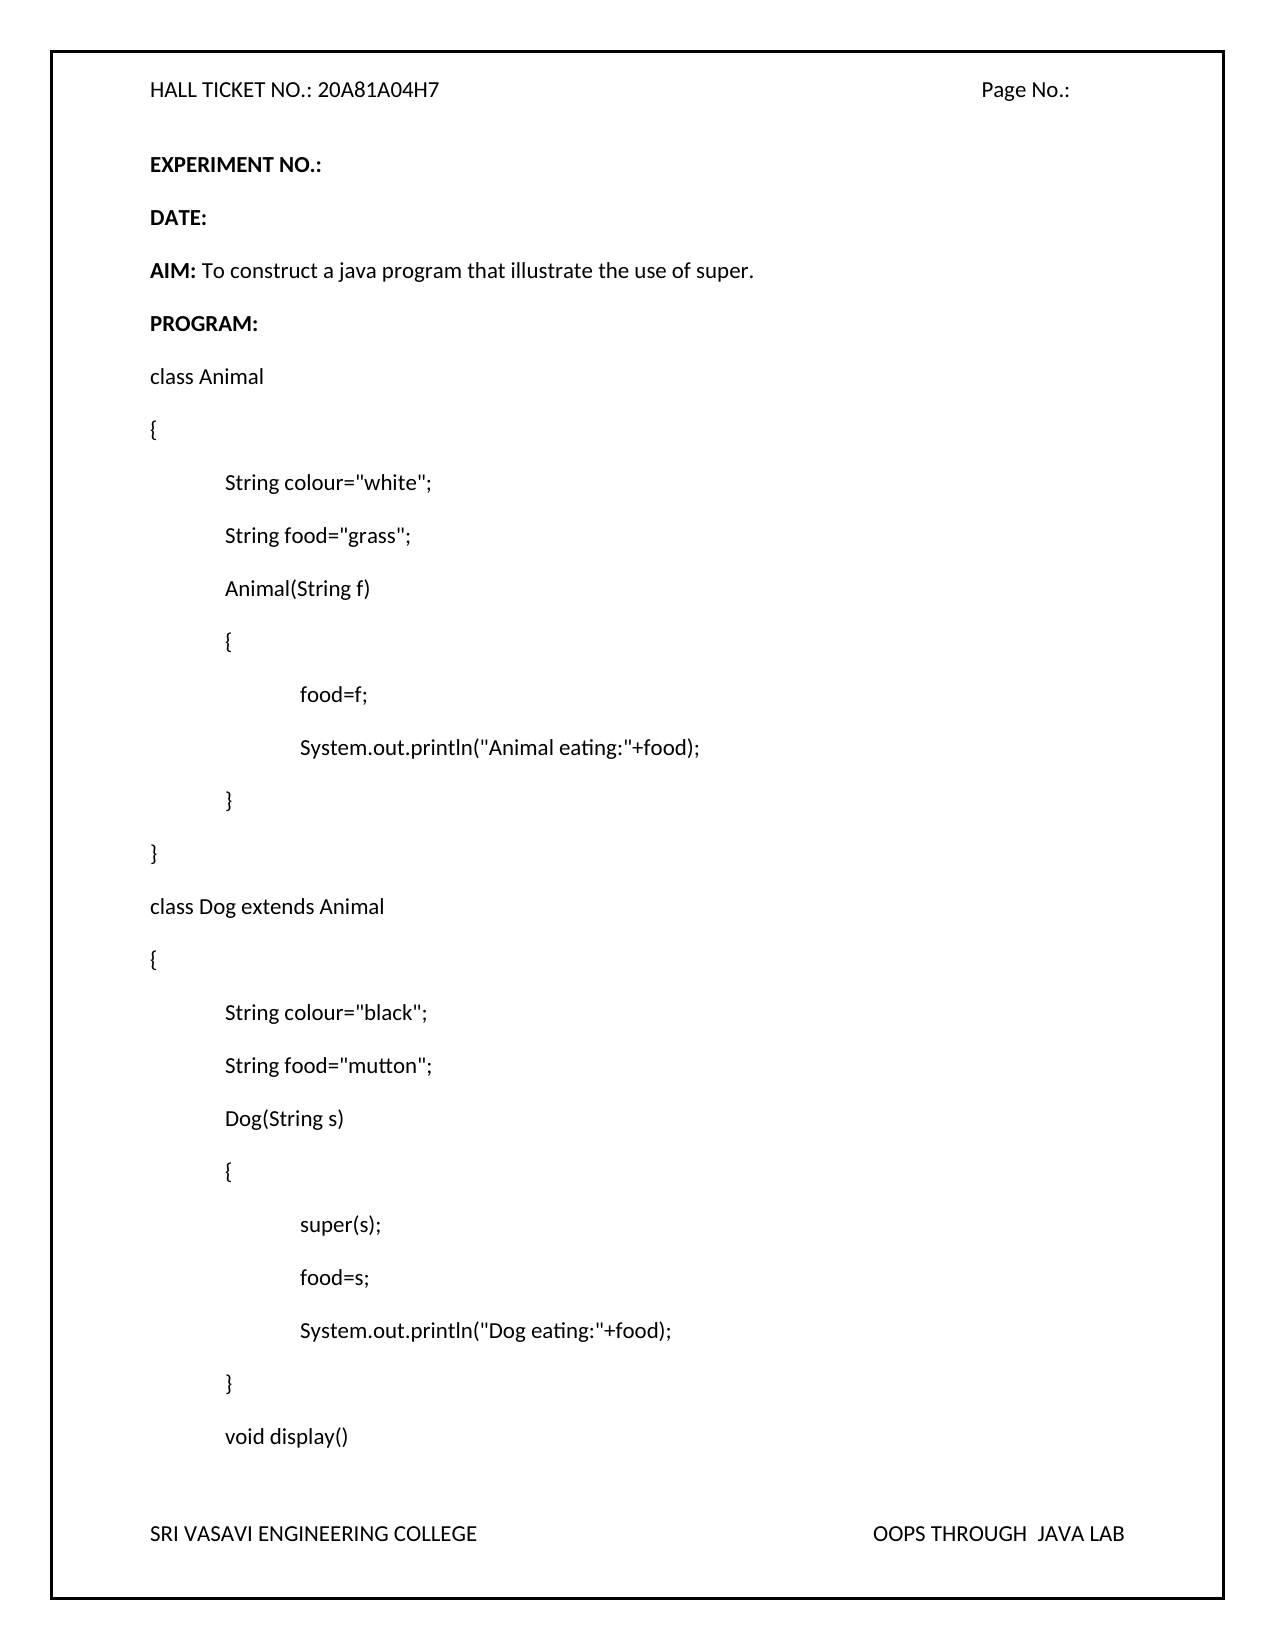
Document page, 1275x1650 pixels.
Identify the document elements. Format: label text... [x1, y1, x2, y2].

text Dog(String s) [150, 1104, 1125, 1132]
text DATE: [150, 203, 1125, 231]
text String colour="black"; [150, 998, 1125, 1026]
text class Animal [150, 362, 1125, 390]
text { [150, 1157, 1125, 1185]
text void display() [150, 1422, 1125, 1451]
text System.out.println("Dog eating:"+food); [150, 1316, 1125, 1344]
text PROGRAM: [150, 309, 1125, 337]
text { [150, 945, 1125, 973]
text super(s); [150, 1210, 1125, 1238]
text food=f; [150, 680, 1125, 708]
text food=s; [150, 1263, 1125, 1291]
text Animal(String f) [150, 574, 1125, 602]
text String food="grass"; [150, 521, 1125, 549]
text String colour="white"; [150, 468, 1125, 496]
text AIM: To construct a java program that illustrate the use of super. [150, 256, 1125, 284]
text String food="mutton"; [150, 1051, 1125, 1079]
text } [150, 839, 1125, 867]
text } [150, 1369, 1125, 1397]
text System.out.println("Animal eating:"+food); [150, 733, 1125, 761]
text } [150, 786, 1125, 814]
text EXPERIMENT NO.: [150, 150, 1125, 178]
text { [150, 415, 1125, 443]
text class Dog extends Animal [150, 892, 1125, 920]
text { [150, 627, 1125, 655]
